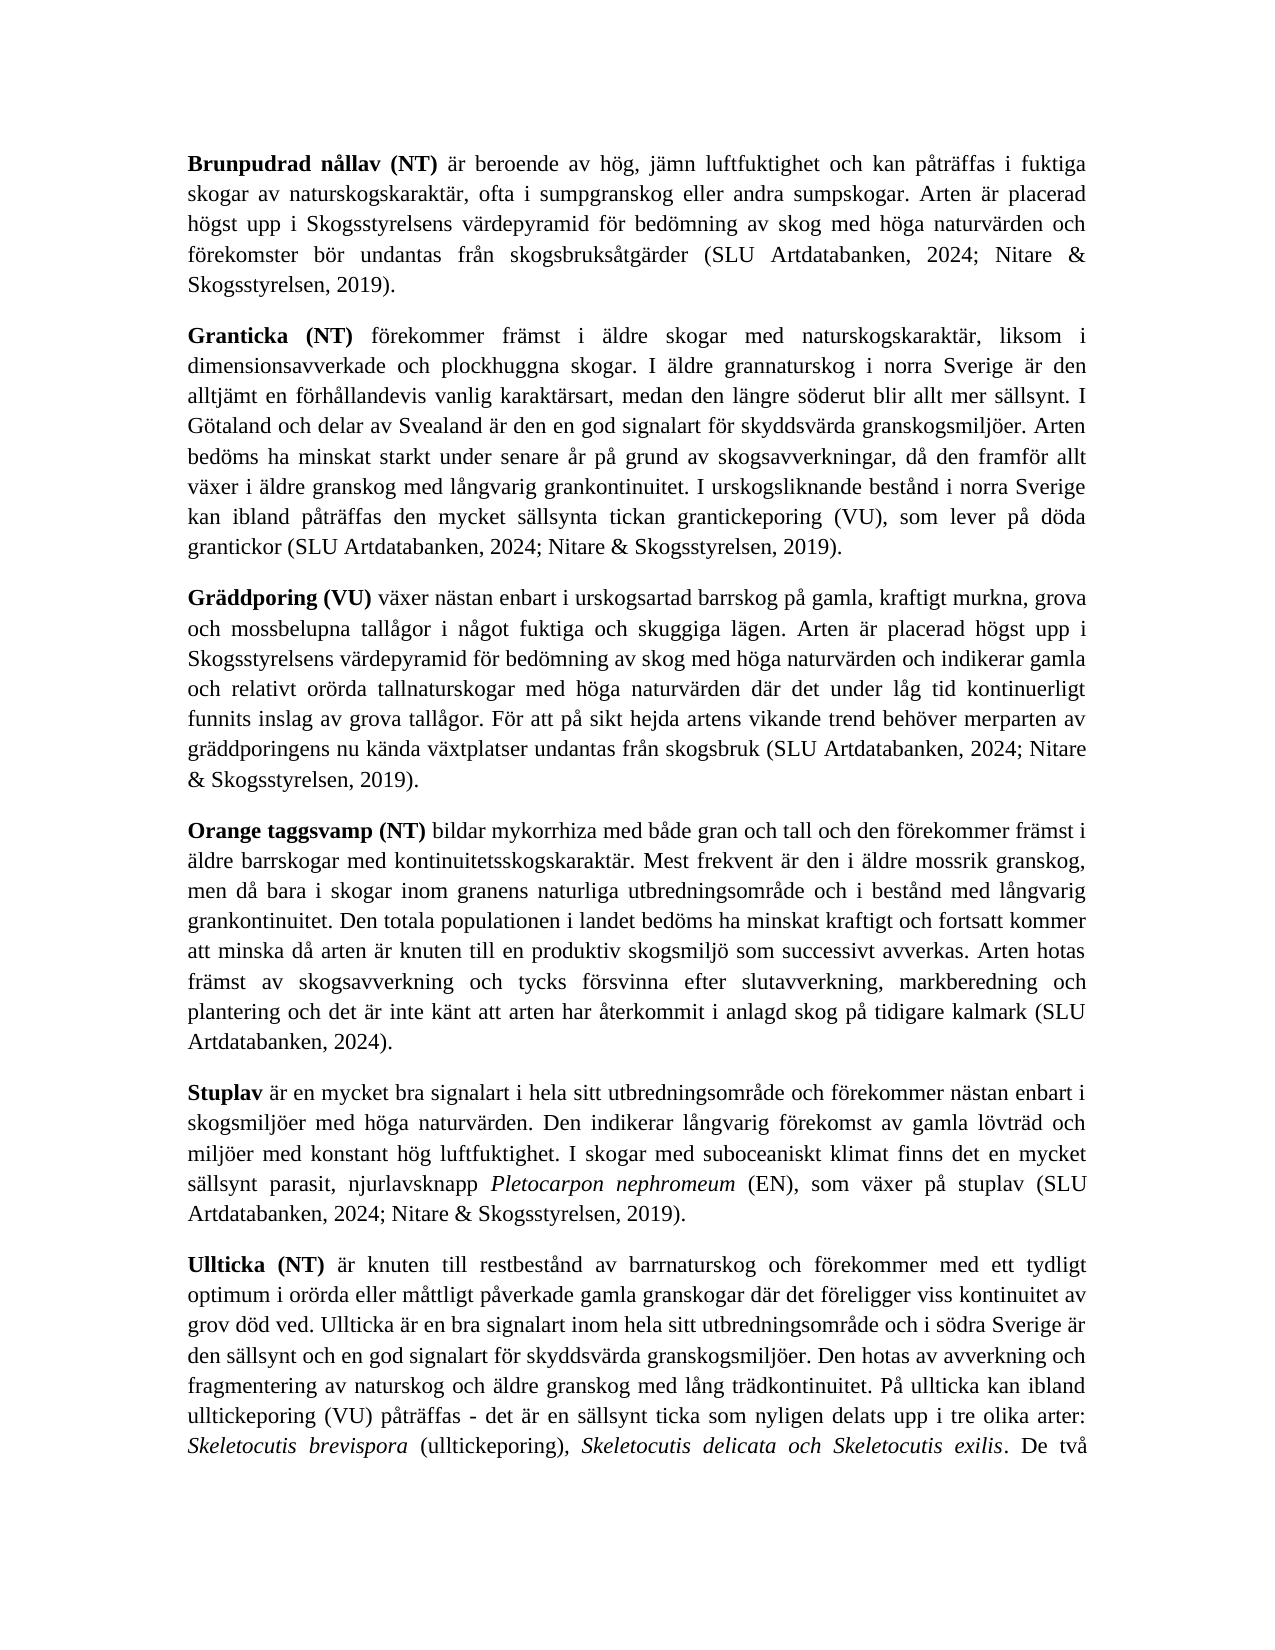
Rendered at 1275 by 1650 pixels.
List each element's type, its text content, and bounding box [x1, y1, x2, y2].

text Orange taggsvamp (NT) bildar mykorrhiza med både gran och tall och den förekommer främst i äldre barrskogar med kontinuitetsskogskaraktär. Mest frekvent är den i äldre mossrik granskog, men då bara i skogar inom granens naturliga utbredningsområde och i bestånd med långvarig grankontinuitet. Den totala populationen i landet bedöms ha minskat kraftigt och fortsatt kommer att minska då arten är knuten till en produktiv skogsmiljö som successivt avverkas. Arten hotas främst av skogsavverkning och tycks försvinna efter slutavverkning, markberedning och plantering och det är inte känt att arten har återkommit i anlagd skog på tidigare kalmark (SLU Artdatabanken, 2024). [187, 817, 1087, 1054]
text Stuplav är en mycket bra signalart i hela sitt utbredningsområde och förekommer nästan enbart i skogsmiljöer med höga naturvärden. Den indikerar långvarig förekomst av gamla lövträd och miljöer med konstant hög luftfuktighet. I skogar med suboceaniskt klimat finns det en mycket sällsynt parasit, njurlavsknapp Pletocarpon nephromeum (EN), som växer på stuplav (SLU Artdatabanken, 2024; Nitare & Skogsstyrelsen, 2019). [187, 1079, 1087, 1226]
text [187, 1251, 1087, 1459]
text Granticka (NT) förekommer främst i äldre skogar med naturskogskaraktär, liksom i dimensionsavverkade och plockhuggna skogar. I äldre grannaturskog i norra Sverige är den alltjämt en förhållandevis vanlig karaktärsart, medan den längre söderut blir allt mer sällsynt. I Götaland och delar av Svealand är den en god signalart för skyddsvärda granskogsmiljöer. Arten bedöms ha minskat starkt under senare år på grund av skogsavverkningar, då den framför allt växer i äldre granskog med långvarig grankontinuitet. I urskogsliknande bestånd i norra Sverige kan ibland påträffas den mycket sällsynta tickan grantickeporing (VU), som lever på döda grantickor (SLU Artdatabanken, 2024; Nitare & Skogsstyrelsen, 2019). [187, 322, 1087, 560]
text Gräddporing (VU) växer nästan enbart i urskogsartad barrskog på gamla, kraftigt murkna, grova och mossbelupna tallågor i något fuktiga och skuggiga lägen. Arten är placerad högst upp i Skogsstyrelsens värdepyramid för bedömning av skog med höga naturvärden och indikerar gamla och relativt orörda tallnaturskogar med höga naturvärden där det under låg tid kontinuerligt funnits inslag av grova tallågor. För att på sikt hejda artens vikande trend behöver merparten av gräddporingens nu kända växtplatser undantas från skogsbruk (SLU Artdatabanken, 2024; Nitare & Skogsstyrelsen, 2019). [187, 584, 1087, 792]
text Brunpudrad nållav (NT) är beroende av hög, jämn luftfuktighet och kan påträffas i fuktiga skogar av naturskogskaraktär, ofta i sumpgranskog eller andra sumpskogar. Arten är placerad högst upp i Skogsstyrelsens värdepyramid för bedömning av skog med höga naturvärden och förekomster bör undantas från skogsbruksåtgärder (SLU Artdatabanken, 2024; Nitare & Skogsstyrelsen, 2019). [187, 150, 1087, 297]
